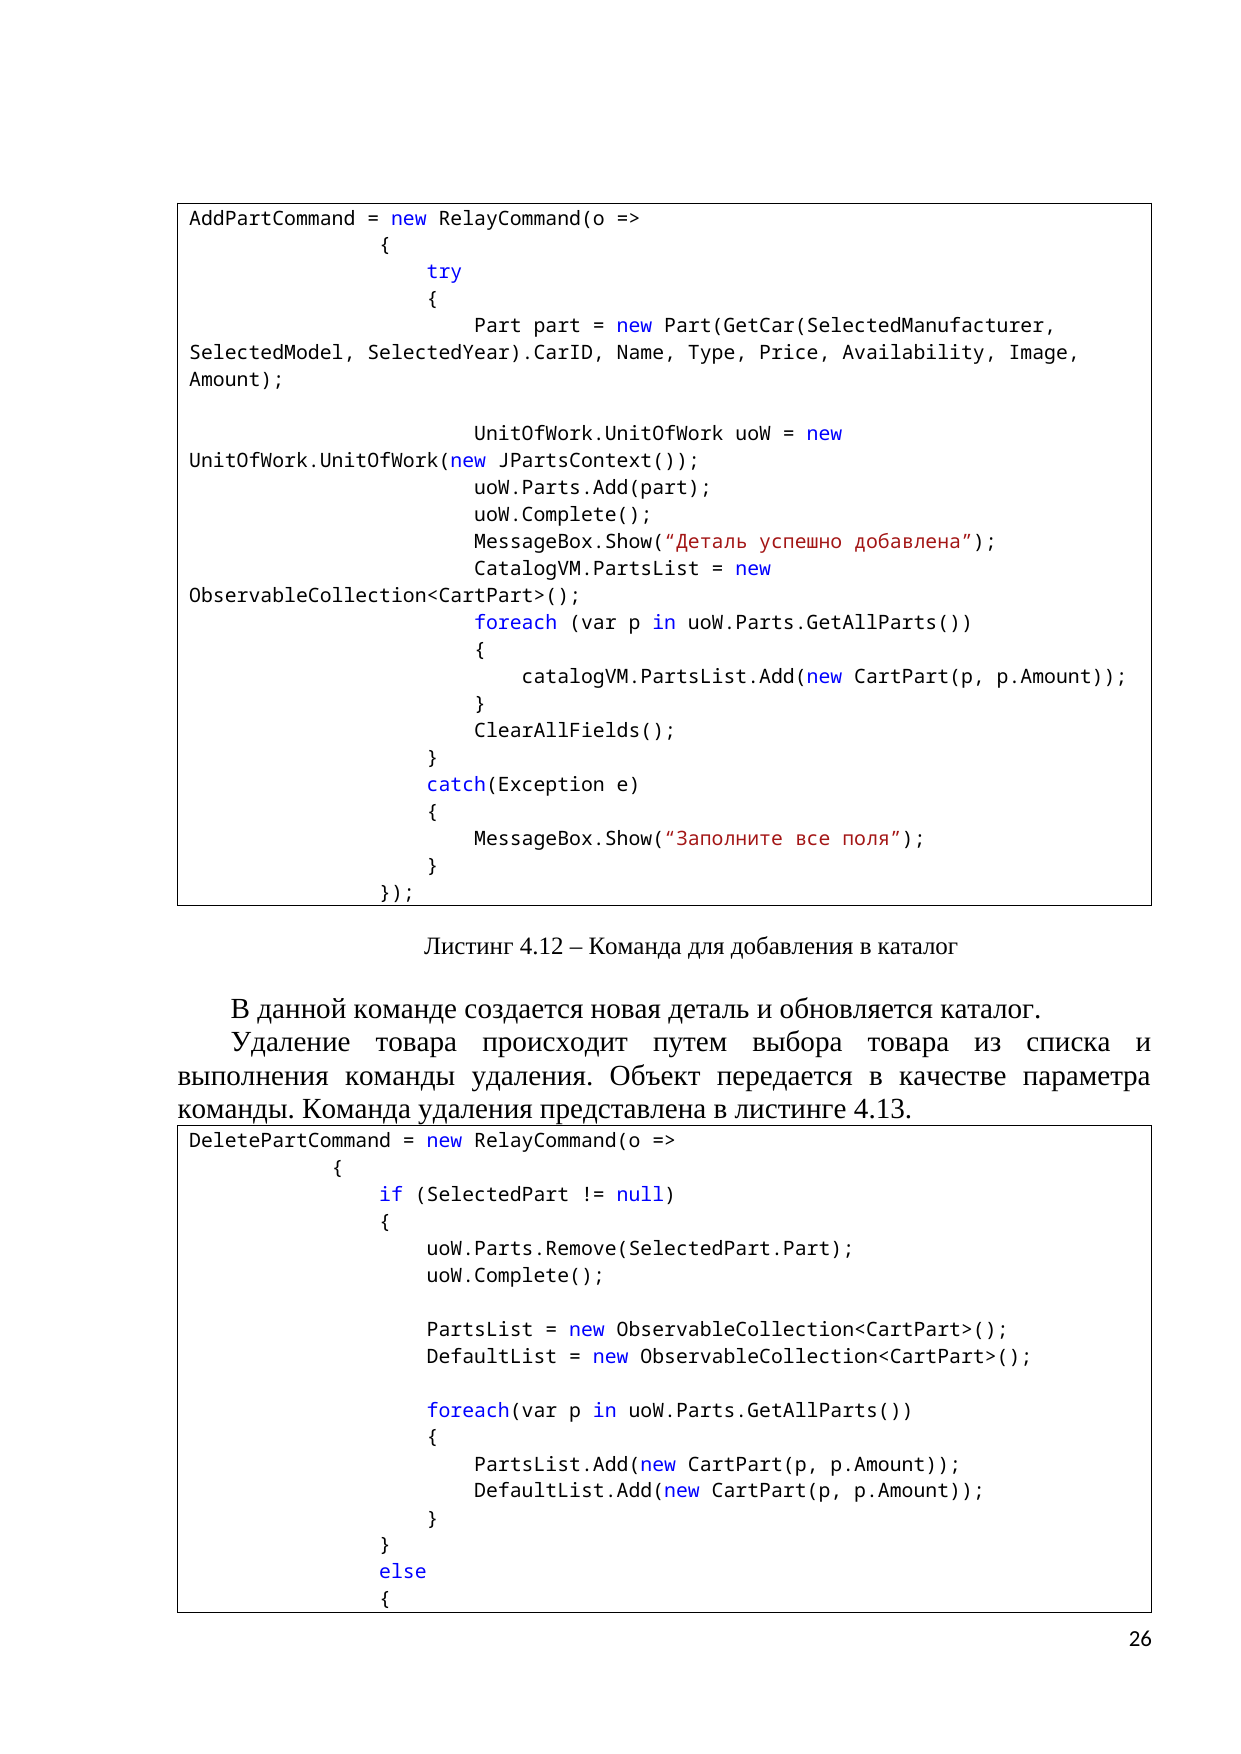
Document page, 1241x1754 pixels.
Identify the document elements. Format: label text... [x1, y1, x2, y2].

text Листинг 4.12 – Команда для добавления в каталог [177, 931, 1152, 960]
text Удаление товара происходит путем выбора товара из списка и выполнения команды удаления. Объект передается в качестве параметра команды. Команда удаления представлена в листинге 4.13. [177, 1024, 1152, 1125]
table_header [178, 1126, 1151, 1612]
table_header AddPartCommand = new RelayCommand(o => { try { Part part = new Part(GetCar(SelectedManufacturer, SelectedModel, SelectedYear).CarID, Name, Type, Price, Availability, Image, Amount); UnitOfWork.UnitOfWork uoW = new UnitOfWork.UnitOfWork(new JPartsContext()); uoW.Parts.Add(part); uoW.Complete(); MessageBox.Show(“Деталь успешно добавлена”); CatalogVM.PartsList = new ObservableCollection<CartPart>(); foreach (var p in uoW.Parts.GetAllParts()) { catalogVM.PartsList.Add(new CartPart(p, p.Amount)); } ClearAllFields(); } catch(Exception e) { MessageBox.Show(“Заполните все поля”); } }); [178, 204, 1151, 905]
text В данной команде создается новая деталь и обновляется каталог. [177, 991, 1152, 1024]
